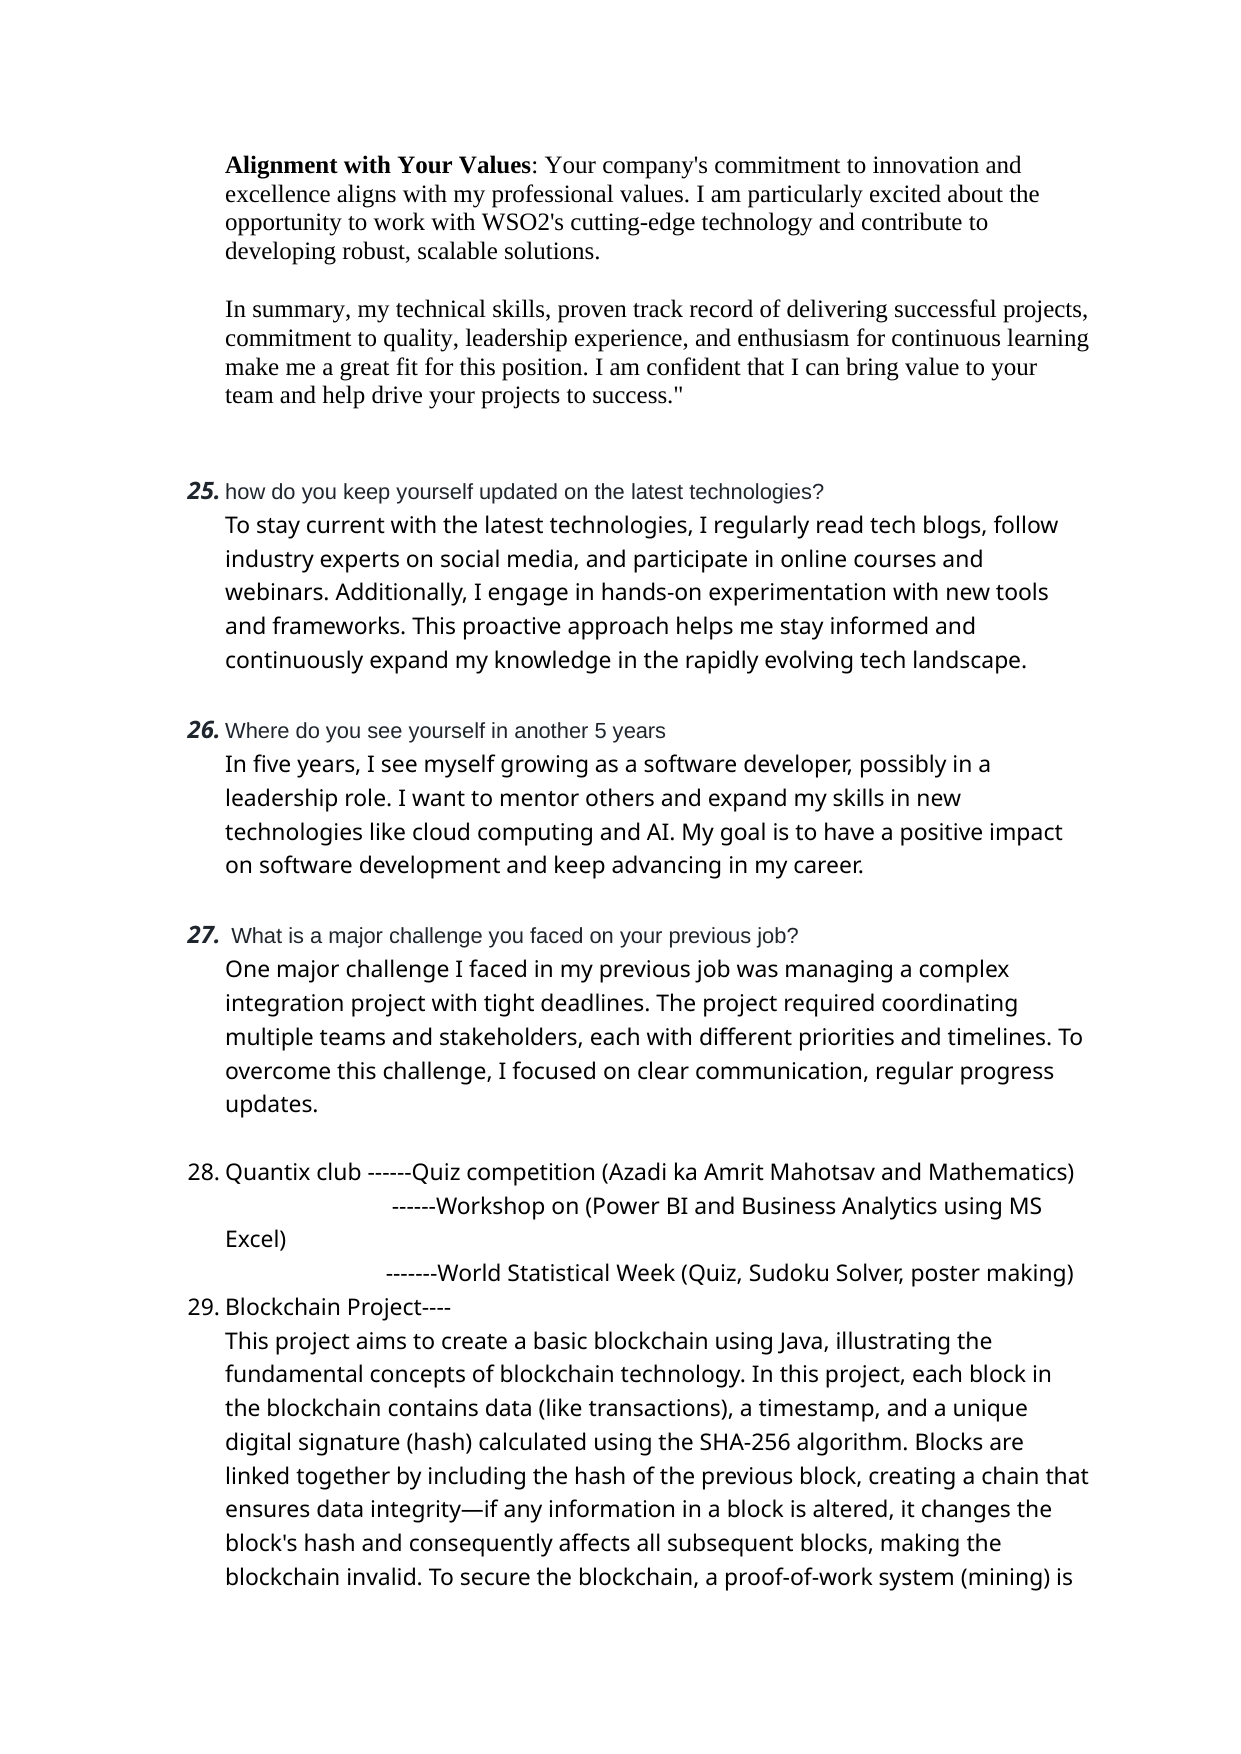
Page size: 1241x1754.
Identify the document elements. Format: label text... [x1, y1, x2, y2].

list Blockchain Project---- [187, 1291, 1090, 1322]
list Where do you see yourself in another 5 years [187, 713, 1090, 745]
list What is a major challenge you faced on your previous job? [187, 918, 1090, 951]
text Alignment with Your Values: Your company's commitment to innovation and excellence aligns with my professional values. I am particularly excited about the opportunity to work with WSO2's cutting-edge technology and contribute to developing robust, scalable solutions. [225, 150, 1090, 265]
list To stay current with the latest technologies, I regularly read tech blogs, follow industry experts on social media, and participate in online courses and webinars. Additionally, I engage in hands-on experimentation with new tools and frameworks. This proactive approach helps me stay informed and continuously expand my knowledge in the rapidly evolving tech landscape. [225, 509, 1090, 675]
list Quantix club ------Quiz competition (Azadi ka Amrit Mahotsav and Mathematics) [187, 1156, 1090, 1187]
list -------World Statistical Week (Quiz, Sudoku Solver, poster making) [225, 1257, 1090, 1288]
list In five years, I see myself growing as a software developer, possibly in a leadership role. I want to mentor others and expand my skills in new technologies like cloud computing and AI. My goal is to have a positive impact on software development and keep advancing in my career. [225, 748, 1090, 880]
list ------Workshop on (Power BI and Business Analytics using MS Excel) [225, 1189, 1090, 1254]
list how do you keep yourself updated on the latest technologies? [187, 473, 1090, 506]
list One major challenge I faced in my previous job was managing a complex integration project with tight deadlines. The project required coordinating multiple teams and stakeholders, each with different priorities and timelines. To overcome this challenge, I focused on clear communication, regular progress updates. [225, 953, 1090, 1119]
text In summary, my technical skills, proven track record of delivering successful projects, commitment to quality, leadership experience, and enthusiasm for continuous learning make me a great fit for this position. I am confident that I can bring value to your team and help drive your projects to success." [225, 294, 1090, 409]
